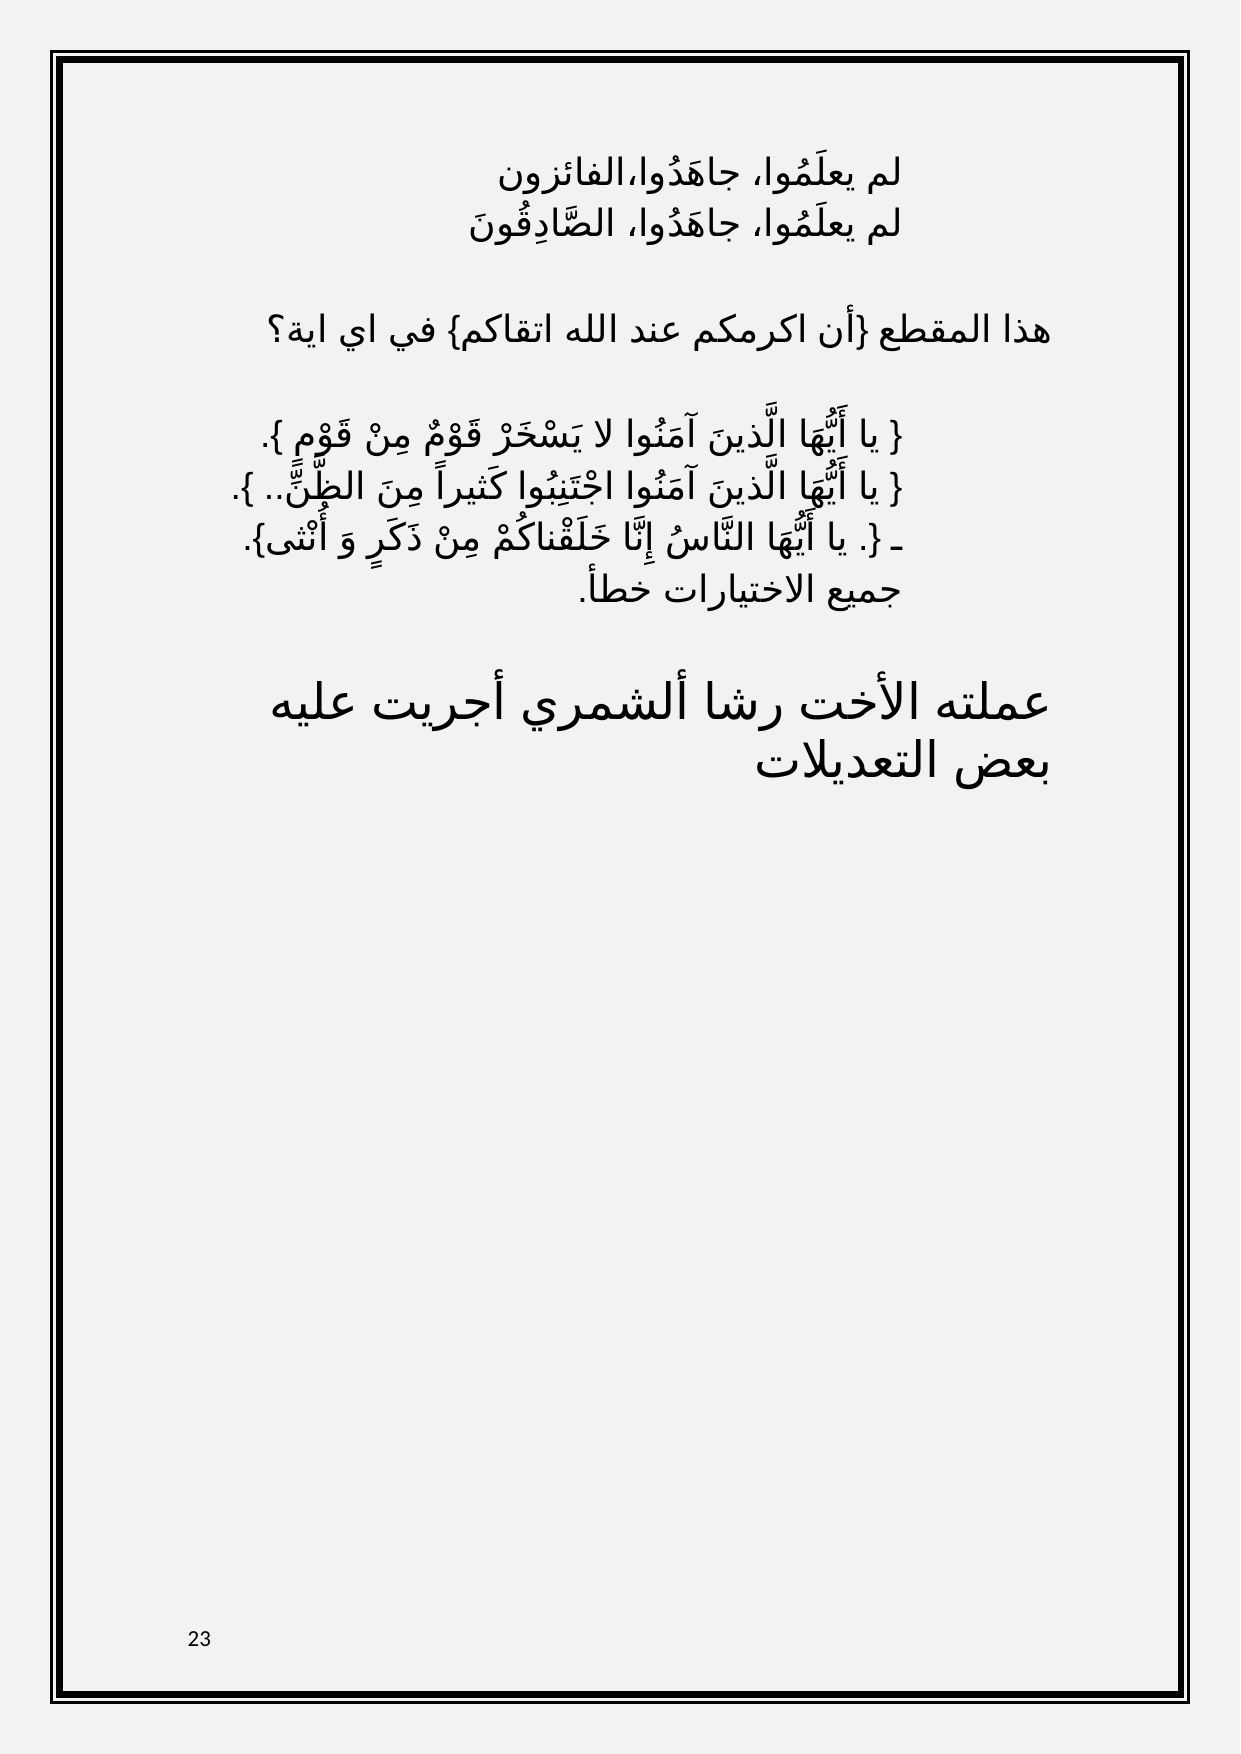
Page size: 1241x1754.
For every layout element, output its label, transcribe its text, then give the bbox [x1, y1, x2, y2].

text هذا المقطع {أن اكرمكم عند الله اتقاكم} في اي اية؟ [187, 307, 1053, 350]
text عملته الأخت رشا ألشمري أجريت عليه بعض التعديلات [187, 673, 1053, 788]
text { يا أَيُّهَا الَّذينَ آمَنُوا لا يَسْخَرْ قَوْمٌ مِنْ قَوْمٍ }. [187, 413, 1053, 456]
text جميع الاختيارات خطأ. [187, 567, 1053, 610]
text لم یعلَمُوا، جاهَدُوا،الفائزون [187, 150, 1053, 193]
text ـ {. يا أَيُّهَا النَّاسُ إِنَّا خَلَقْناكُمْ مِنْ ذَكَرٍ وَ أُنْثى}. [187, 516, 1053, 559]
text لم یعلَمُوا، جاهَدُوا، الصَّادِقُونَ [187, 201, 1053, 244]
text { يا أَيُّهَا الَّذينَ آمَنُوا اجْتَنِبُوا كَثيراً مِنَ الظَّنِّ.. }. [187, 464, 1053, 507]
